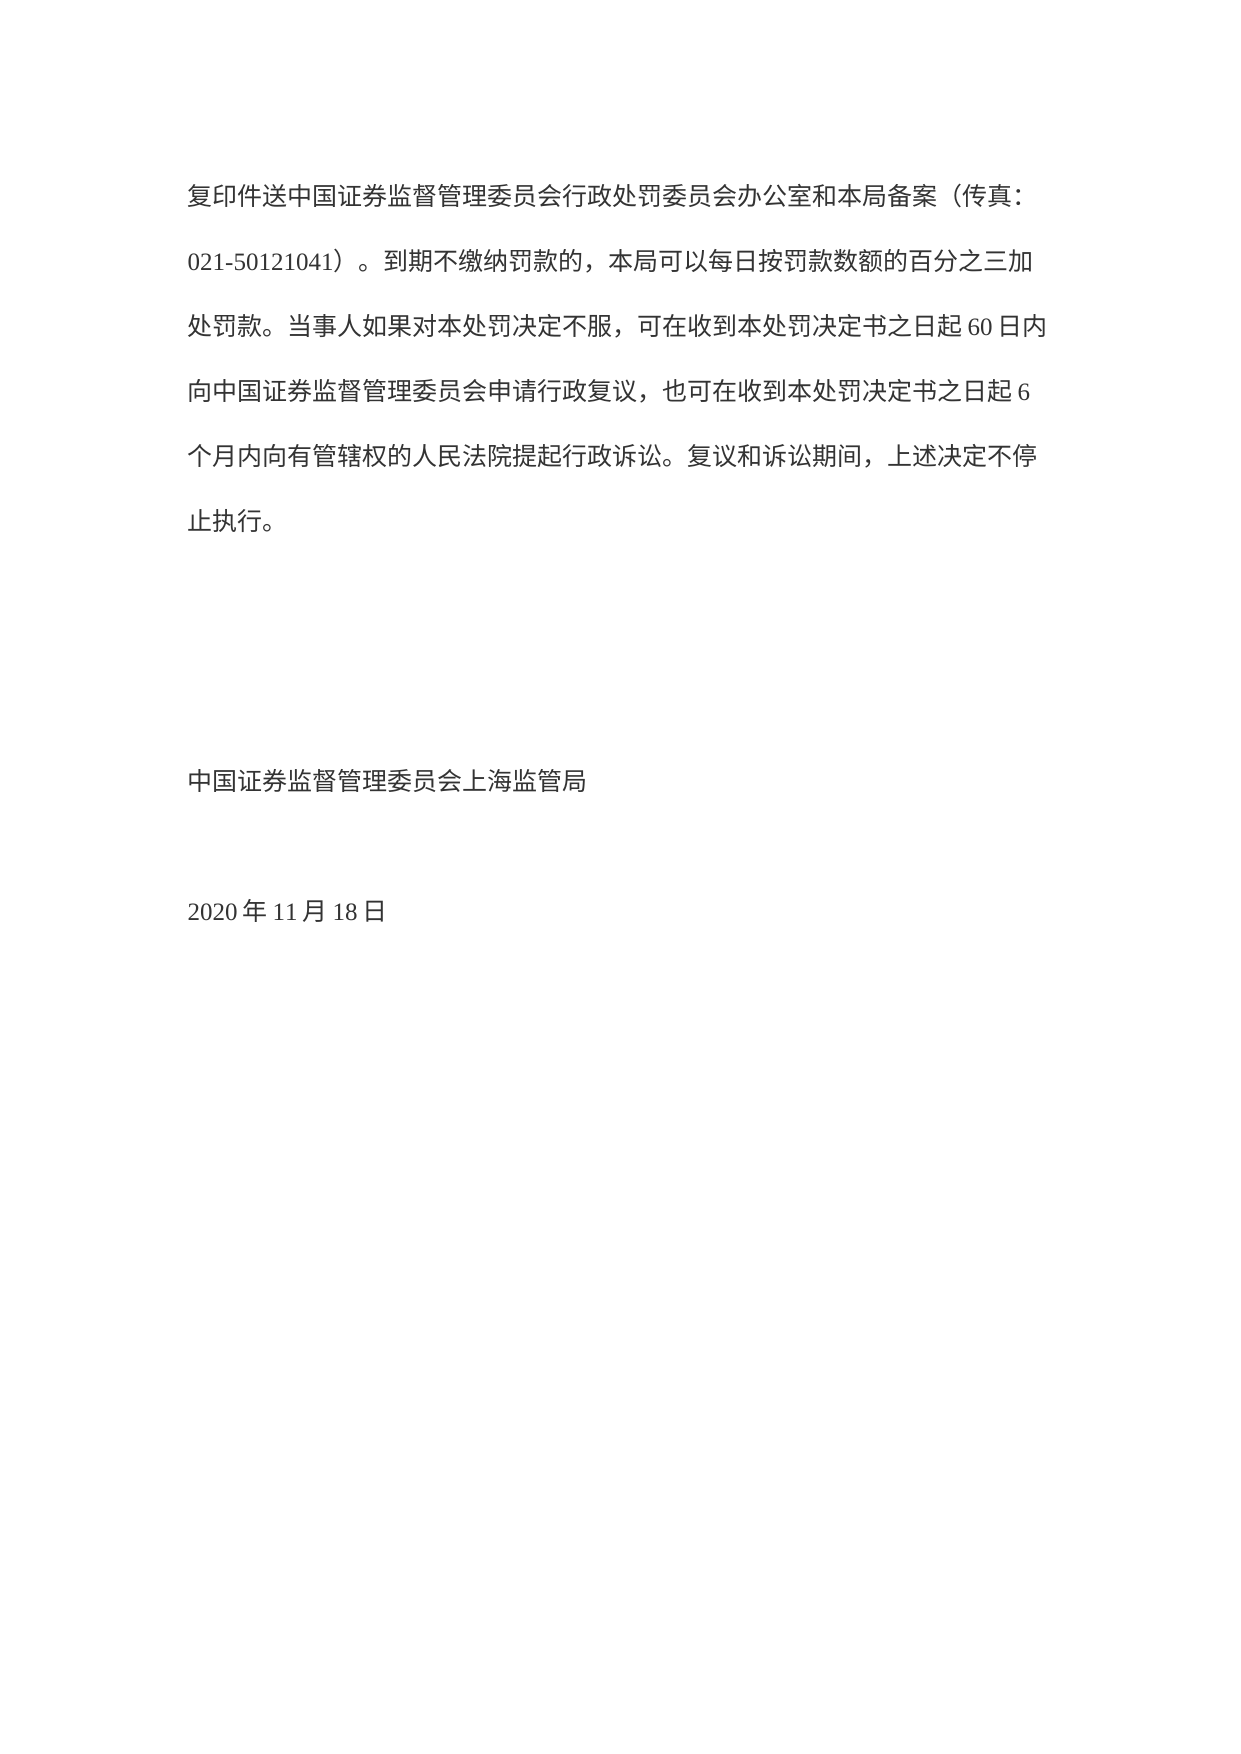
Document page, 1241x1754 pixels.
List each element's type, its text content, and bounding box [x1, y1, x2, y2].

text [187, 162, 1053, 552]
text 中国证券监督管理委员会上海监管局 [187, 714, 1053, 812]
text 2020年11月18日 [187, 844, 1053, 942]
